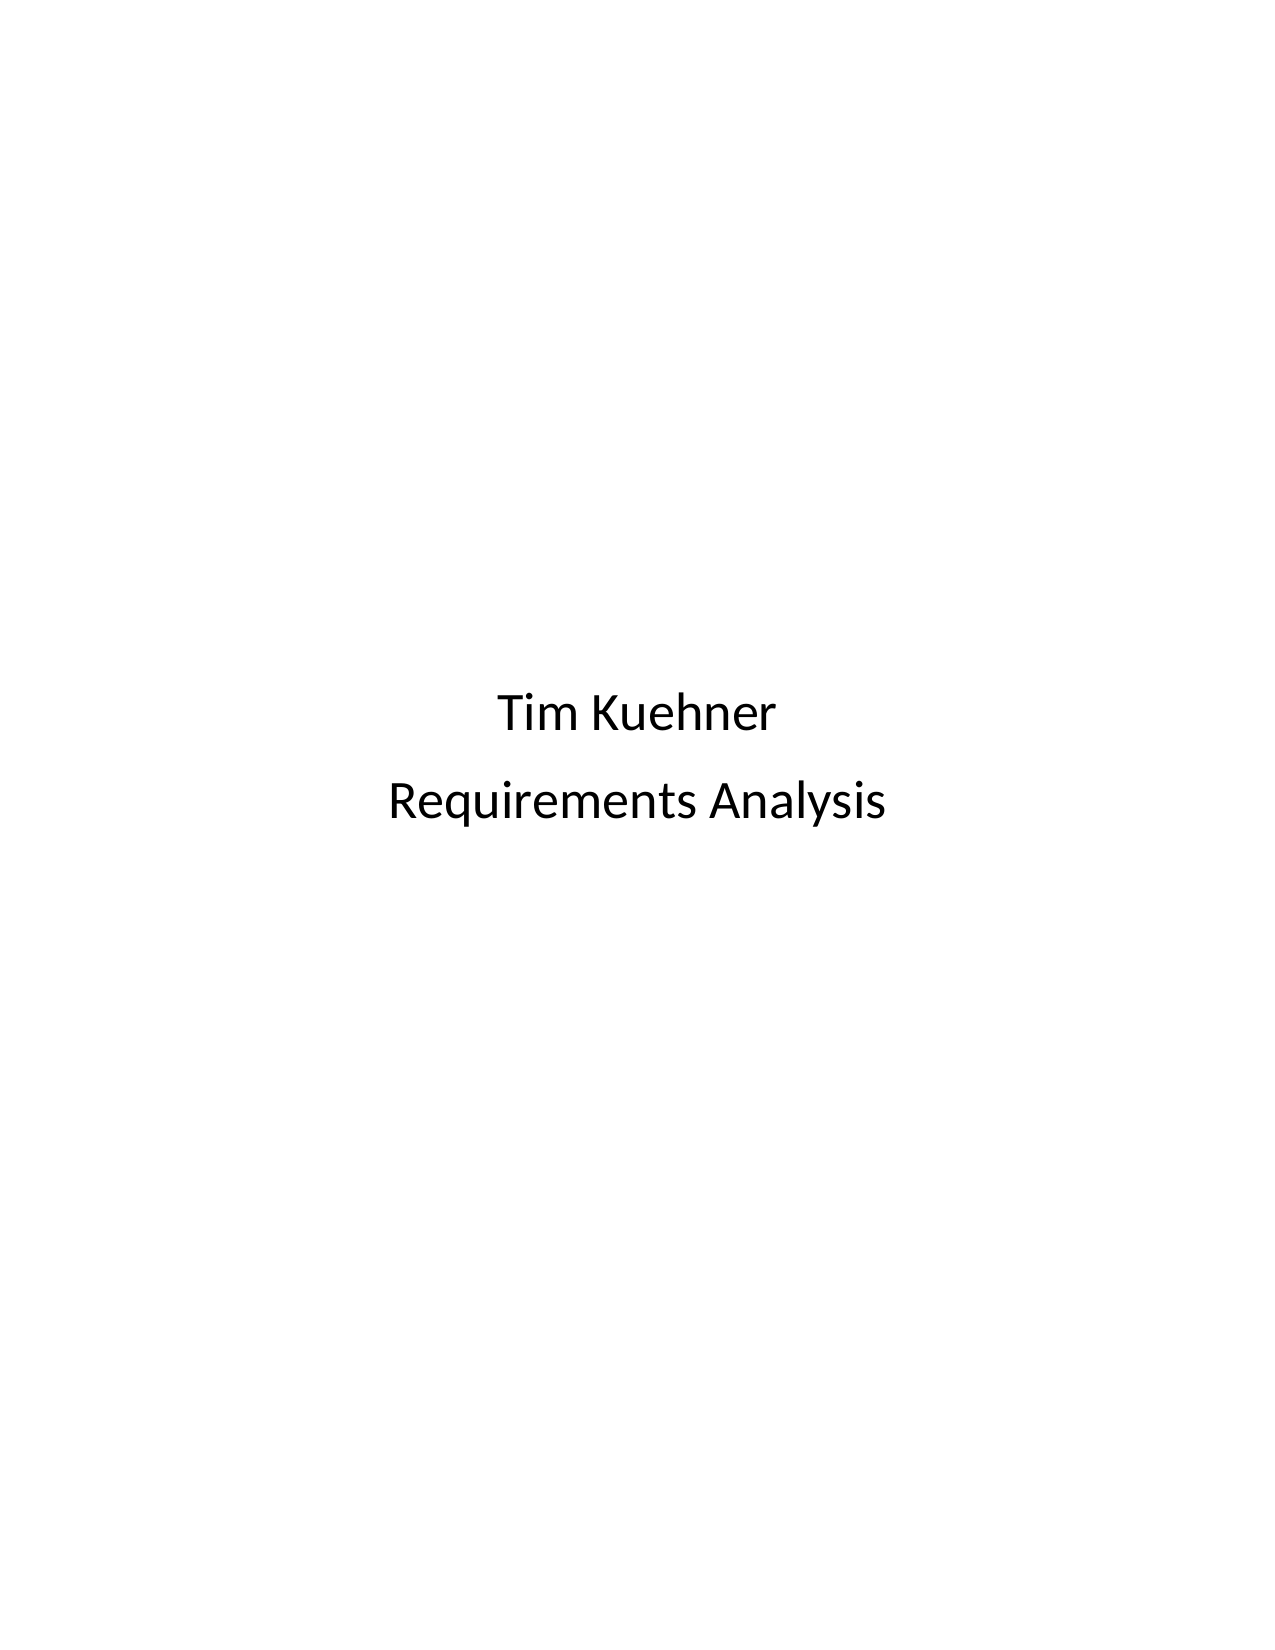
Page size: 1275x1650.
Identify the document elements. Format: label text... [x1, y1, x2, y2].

text Requirements Analysis [150, 766, 1125, 832]
text Tim Kuehner [150, 678, 1125, 744]
